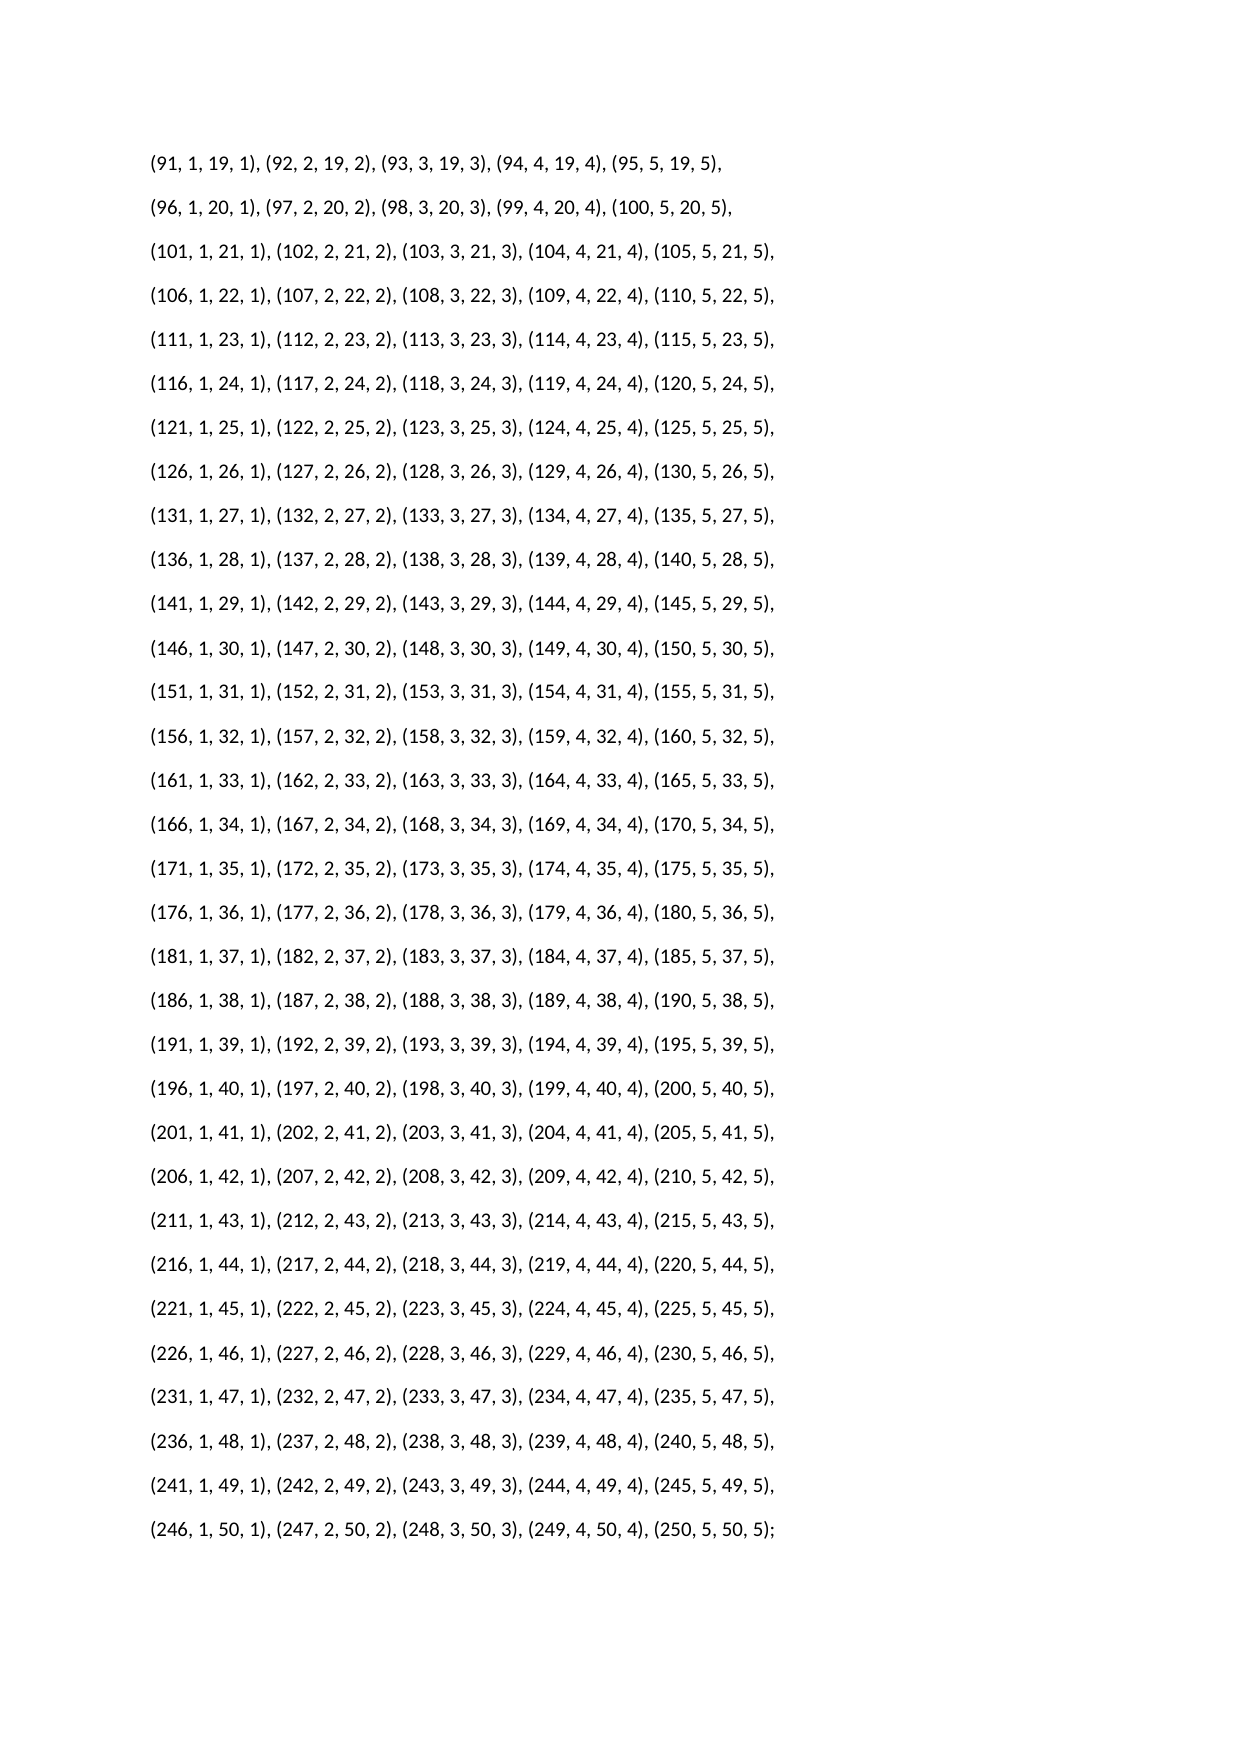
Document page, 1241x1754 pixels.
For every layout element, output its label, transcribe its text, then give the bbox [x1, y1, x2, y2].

text (101, 1, 21, 1), (102, 2, 21, 2), (103, 3, 21, 3), (104, 4, 21, 4), (105, 5, 21, 5), [150, 238, 1090, 263]
text (136, 1, 28, 1), (137, 2, 28, 2), (138, 3, 28, 3), (139, 4, 28, 4), (140, 5, 28, 5), [150, 547, 1090, 572]
text (96, 1, 20, 1), (97, 2, 20, 2), (98, 3, 20, 3), (99, 4, 20, 4), (100, 5, 20, 5), [150, 194, 1090, 219]
text (221, 1, 45, 1), (222, 2, 45, 2), (223, 3, 45, 3), (224, 4, 45, 4), (225, 5, 45, 5), [150, 1296, 1090, 1321]
text (161, 1, 33, 1), (162, 2, 33, 2), (163, 3, 33, 3), (164, 4, 33, 4), (165, 5, 33, 5), [150, 767, 1090, 792]
text (176, 1, 36, 1), (177, 2, 36, 2), (178, 3, 36, 3), (179, 4, 36, 4), (180, 5, 36, 5), [150, 899, 1090, 924]
text (216, 1, 44, 1), (217, 2, 44, 2), (218, 3, 44, 3), (219, 4, 44, 4), (220, 5, 44, 5), [150, 1252, 1090, 1277]
text (131, 1, 27, 1), (132, 2, 27, 2), (133, 3, 27, 3), (134, 4, 27, 4), (135, 5, 27, 5), [150, 502, 1090, 528]
text (231, 1, 47, 1), (232, 2, 47, 2), (233, 3, 47, 3), (234, 4, 47, 4), (235, 5, 47, 5), [150, 1384, 1090, 1409]
text (146, 1, 30, 1), (147, 2, 30, 2), (148, 3, 30, 3), (149, 4, 30, 4), (150, 5, 30, 5), [150, 635, 1090, 660]
text (246, 1, 50, 1), (247, 2, 50, 2), (248, 3, 50, 3), (249, 4, 50, 4), (250, 5, 50, 5); [150, 1516, 1090, 1541]
text (186, 1, 38, 1), (187, 2, 38, 2), (188, 3, 38, 3), (189, 4, 38, 4), (190, 5, 38, 5), [150, 987, 1090, 1013]
text (236, 1, 48, 1), (237, 2, 48, 2), (238, 3, 48, 3), (239, 4, 48, 4), (240, 5, 48, 5), [150, 1428, 1090, 1453]
text (156, 1, 32, 1), (157, 2, 32, 2), (158, 3, 32, 3), (159, 4, 32, 4), (160, 5, 32, 5), [150, 723, 1090, 748]
text (116, 1, 24, 1), (117, 2, 24, 2), (118, 3, 24, 3), (119, 4, 24, 4), (120, 5, 24, 5), [150, 370, 1090, 396]
text (211, 1, 43, 1), (212, 2, 43, 2), (213, 3, 43, 3), (214, 4, 43, 4), (215, 5, 43, 5), [150, 1207, 1090, 1233]
text (166, 1, 34, 1), (167, 2, 34, 2), (168, 3, 34, 3), (169, 4, 34, 4), (170, 5, 34, 5), [150, 811, 1090, 836]
text (111, 1, 23, 1), (112, 2, 23, 2), (113, 3, 23, 3), (114, 4, 23, 4), (115, 5, 23, 5), [150, 326, 1090, 352]
text (141, 1, 29, 1), (142, 2, 29, 2), (143, 3, 29, 3), (144, 4, 29, 4), (145, 5, 29, 5), [150, 591, 1090, 616]
text (151, 1, 31, 1), (152, 2, 31, 2), (153, 3, 31, 3), (154, 4, 31, 4), (155, 5, 31, 5), [150, 679, 1090, 704]
text (126, 1, 26, 1), (127, 2, 26, 2), (128, 3, 26, 3), (129, 4, 26, 4), (130, 5, 26, 5), [150, 458, 1090, 484]
text (241, 1, 49, 1), (242, 2, 49, 2), (243, 3, 49, 3), (244, 4, 49, 4), (245, 5, 49, 5), [150, 1472, 1090, 1497]
text (226, 1, 46, 1), (227, 2, 46, 2), (228, 3, 46, 3), (229, 4, 46, 4), (230, 5, 46, 5), [150, 1340, 1090, 1365]
text (91, 1, 19, 1), (92, 2, 19, 2), (93, 3, 19, 3), (94, 4, 19, 4), (95, 5, 19, 5), [150, 150, 1090, 175]
text (121, 1, 25, 1), (122, 2, 25, 2), (123, 3, 25, 3), (124, 4, 25, 4), (125, 5, 25, 5), [150, 414, 1090, 440]
text (206, 1, 42, 1), (207, 2, 42, 2), (208, 3, 42, 3), (209, 4, 42, 4), (210, 5, 42, 5), [150, 1163, 1090, 1189]
text (191, 1, 39, 1), (192, 2, 39, 2), (193, 3, 39, 3), (194, 4, 39, 4), (195, 5, 39, 5), [150, 1031, 1090, 1057]
text (196, 1, 40, 1), (197, 2, 40, 2), (198, 3, 40, 3), (199, 4, 40, 4), (200, 5, 40, 5), [150, 1075, 1090, 1101]
text (181, 1, 37, 1), (182, 2, 37, 2), (183, 3, 37, 3), (184, 4, 37, 4), (185, 5, 37, 5), [150, 943, 1090, 968]
text (171, 1, 35, 1), (172, 2, 35, 2), (173, 3, 35, 3), (174, 4, 35, 4), (175, 5, 35, 5), [150, 855, 1090, 880]
text (106, 1, 22, 1), (107, 2, 22, 2), (108, 3, 22, 3), (109, 4, 22, 4), (110, 5, 22, 5), [150, 282, 1090, 308]
text (201, 1, 41, 1), (202, 2, 41, 2), (203, 3, 41, 3), (204, 4, 41, 4), (205, 5, 41, 5), [150, 1119, 1090, 1145]
